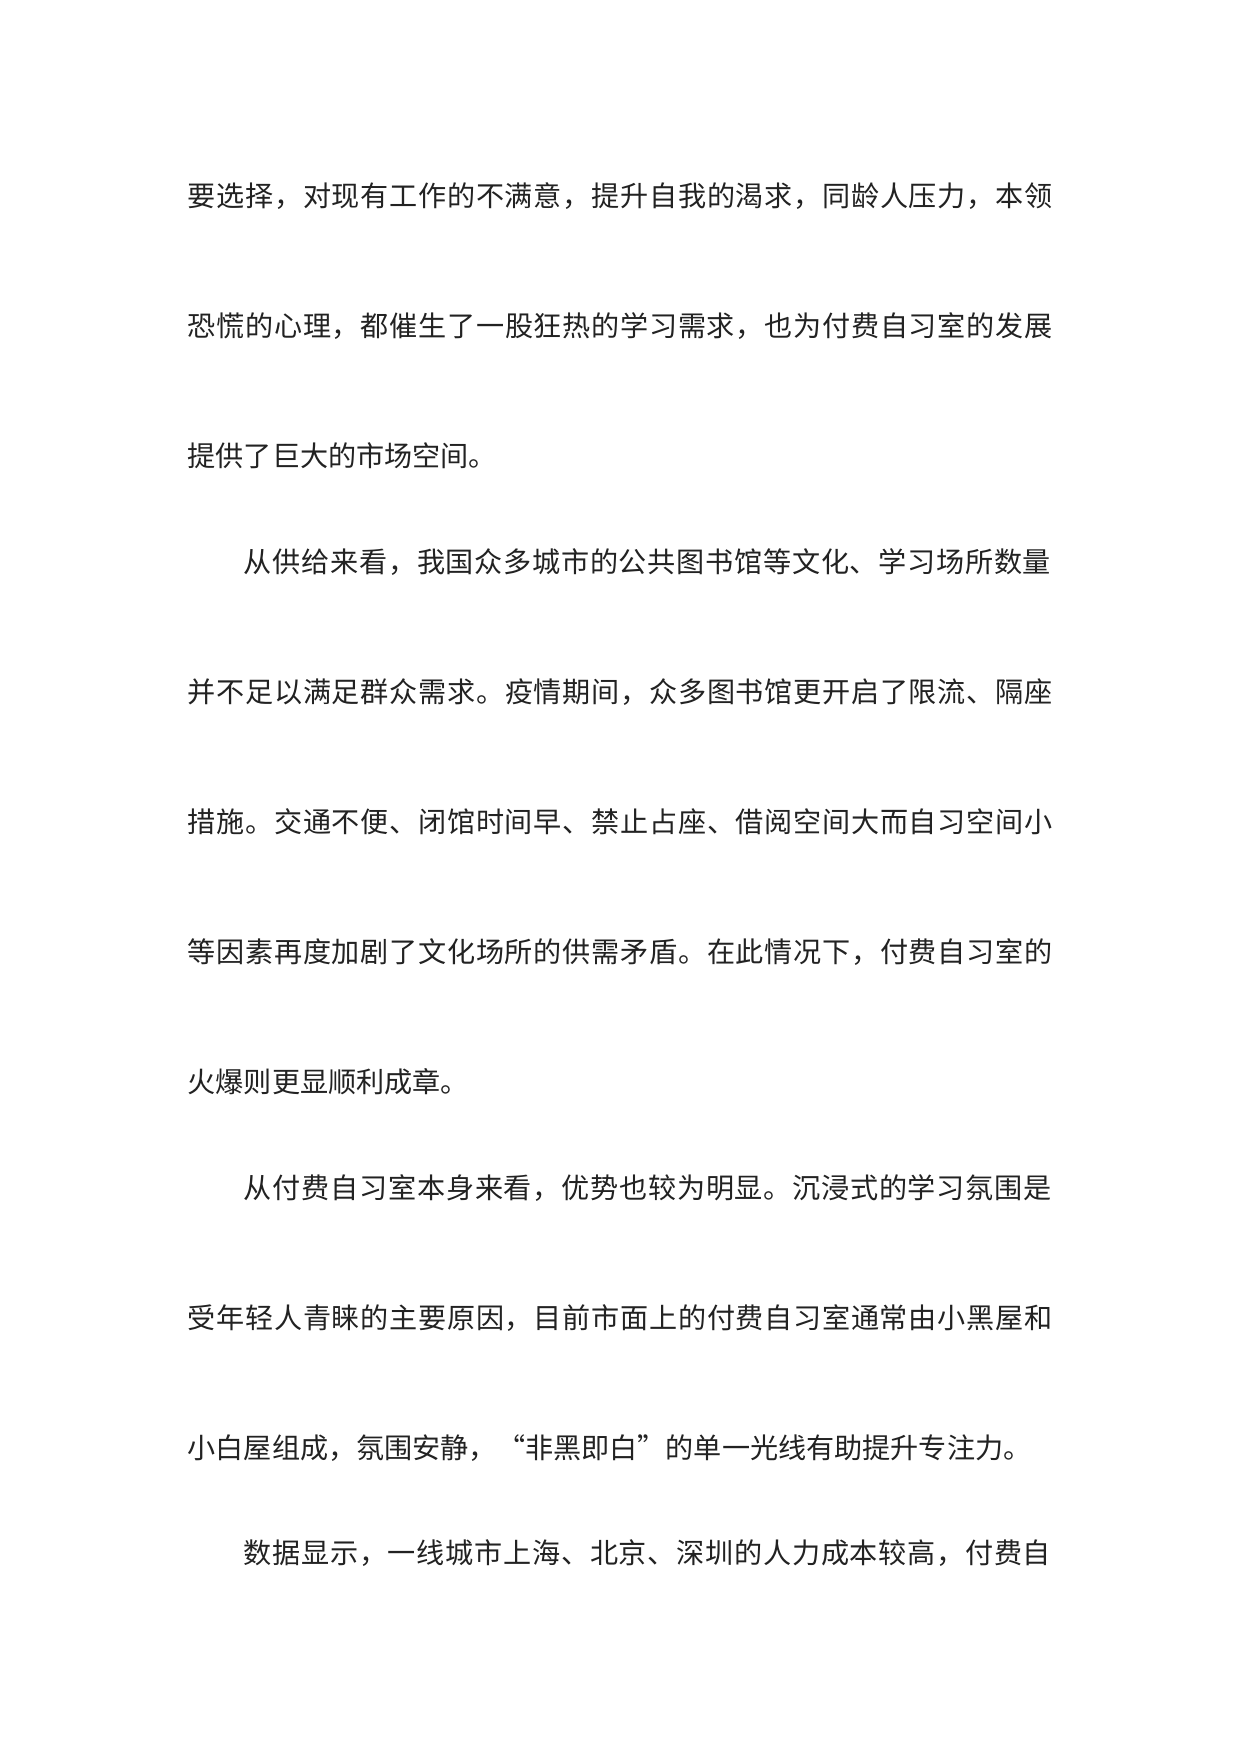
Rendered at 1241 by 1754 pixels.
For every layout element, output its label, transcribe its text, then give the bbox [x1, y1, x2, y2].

list 从付费自习室本身来看，优势也较为明显。沉浸式的学习氛围是受年轻人青睐的主要原因，目前市面上的付费自习室通常由小黑屋和小白屋组成，氛围安静，“非黑即白”的单一光线有助提升专注力。 [187, 1153, 1053, 1478]
list 从供给来看，我国众多城市的公共图书馆等文化、学习场所数量并不足以满足群众需求。疫情期间，众多图书馆更开启了限流、隔座措施。交通不便、闭馆时间早、禁止占座、借阅空间大而自习空间小等因素再度加剧了文化场所的供需矛盾。在此情况下，付费自习室的火爆则更显顺利成章。 [187, 528, 1053, 1113]
list 近年来，考证、考研、考公等已悄然成为当代青年自我提升的重要选择，对现有工作的不满意，提升自我的渴求，同龄人压力，本领恐慌的心理，都催生了一股狂热的学习需求，也为付费自习室的发展提供了巨大的市场空间。 [187, 162, 1053, 487]
list 数据显示，一线城市上海、北京、深圳的人力成本较高，付费自习室店员月薪在5900元左右，清洁工月薪在3500元左右，其他城市的人力成本相对较低，付费自习室店员薪酬在5000元左右。 [187, 1519, 1053, 1584]
